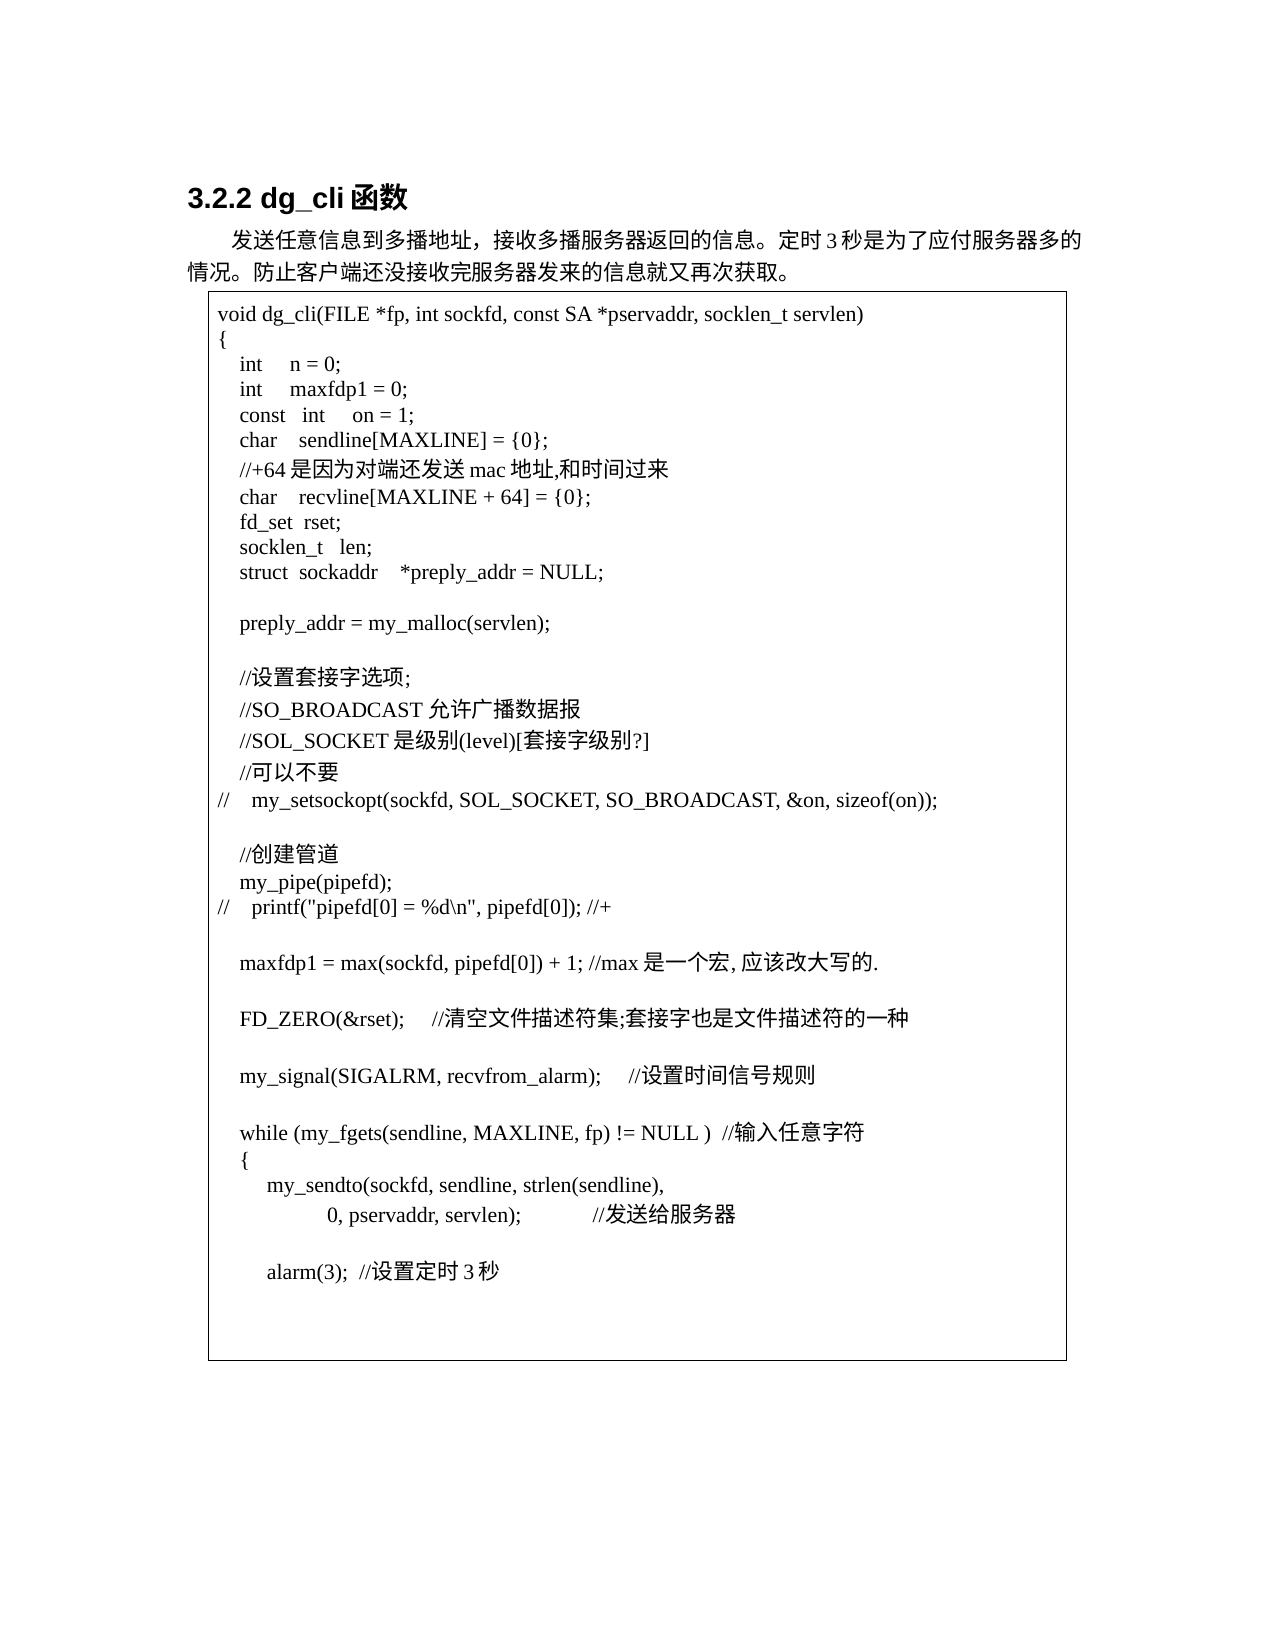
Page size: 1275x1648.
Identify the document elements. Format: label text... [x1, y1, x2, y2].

text 发送任意信息到多播地址，接收多播服务器返回的信息。定时3秒是为了应付服务器多的情况。防止客户端还没接收完服务器发来的信息就又再次获取。 [187, 223, 1088, 287]
subtitle 3.2.2 dg_cli函数 [187, 175, 1088, 217]
